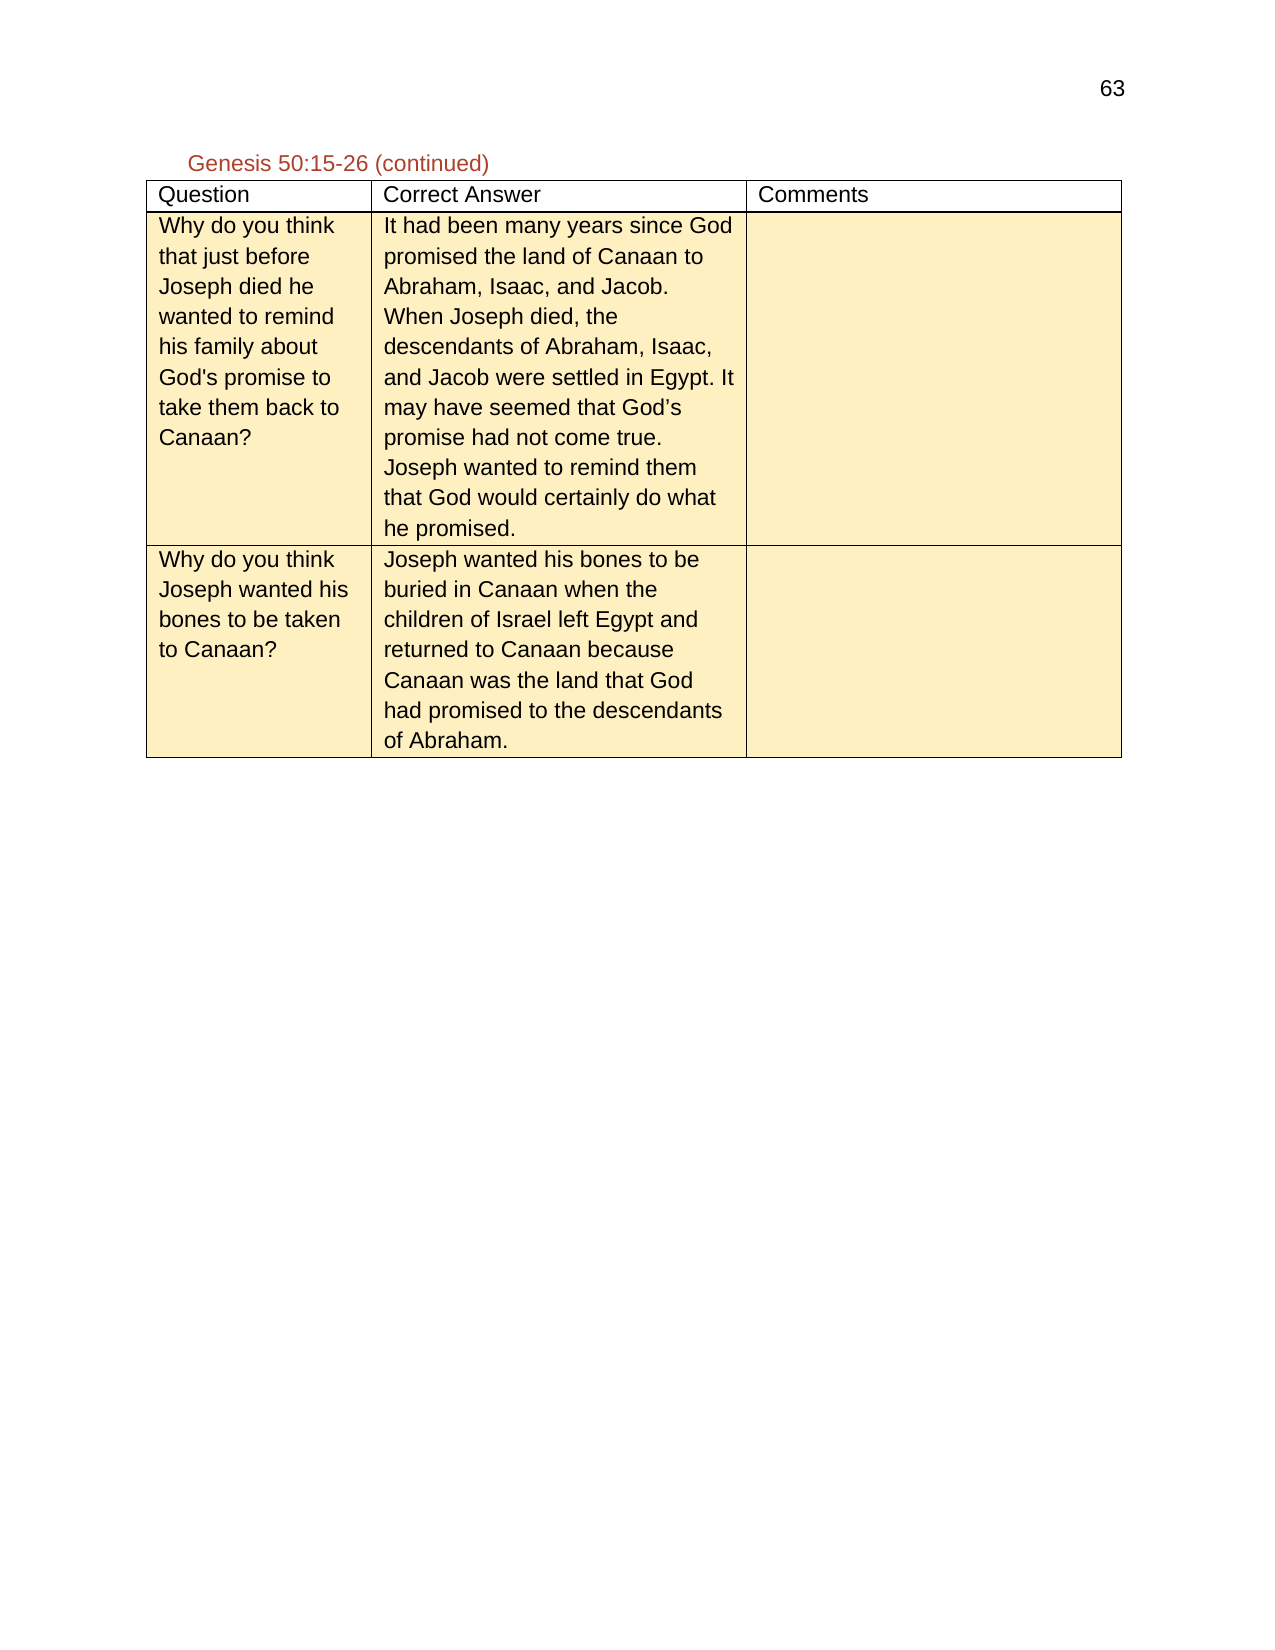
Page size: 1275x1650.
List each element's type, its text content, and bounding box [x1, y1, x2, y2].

table_header Question [147, 181, 371, 211]
table_cell [747, 213, 1121, 545]
table_cell Why do you think Joseph wanted his bones to be taken to Canaan? [147, 546, 371, 757]
table_cell It had been many years since God promised the land of Canaan to Abraham, Isaac, and Jacob. When Joseph died, the descendants of Abraham, Isaac, and Jacob were settled in Egypt. It may have seemed that God’s promise had not come true. Joseph wanted to remind them that God would certainly do what he promised. [372, 213, 746, 545]
text Genesis 50:15-26 (continued) [187, 150, 1125, 176]
table_cell Why do you think that just before Joseph died he wanted to remind his family about God's promise to take them back to Canaan? [147, 213, 371, 545]
table_cell [747, 546, 1121, 757]
table_header Comments [747, 181, 1121, 211]
table_cell Joseph wanted his bones to be buried in Canaan when the children of Israel left Egypt and returned to Canaan because Canaan was the land that God had promised to the descendants of Abraham. [372, 546, 746, 757]
table_header Correct Answer [372, 181, 746, 211]
